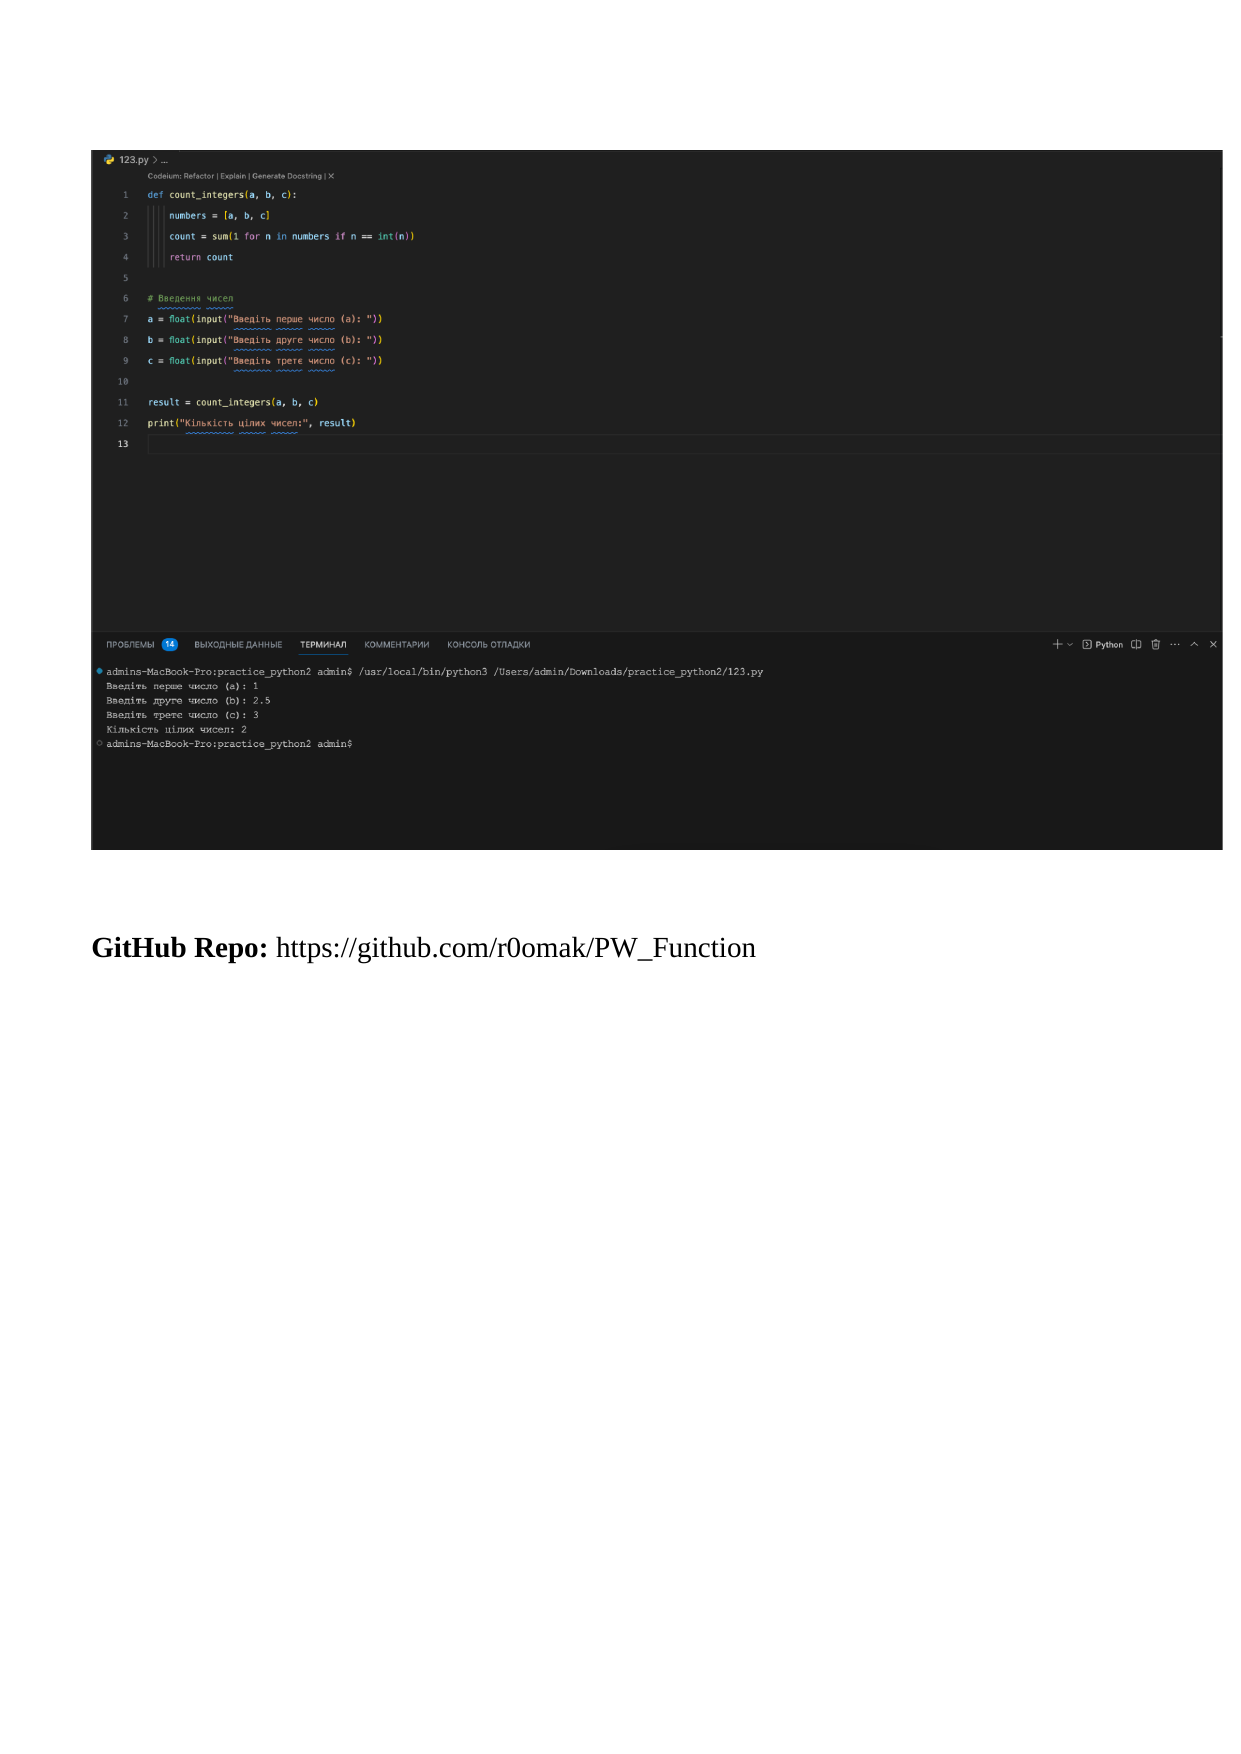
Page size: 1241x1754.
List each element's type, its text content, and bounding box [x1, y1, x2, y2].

text GitHub Repo: https://github.com/r0omak/PW_Function [91, 930, 1090, 964]
picture [91, 150, 1223, 850]
